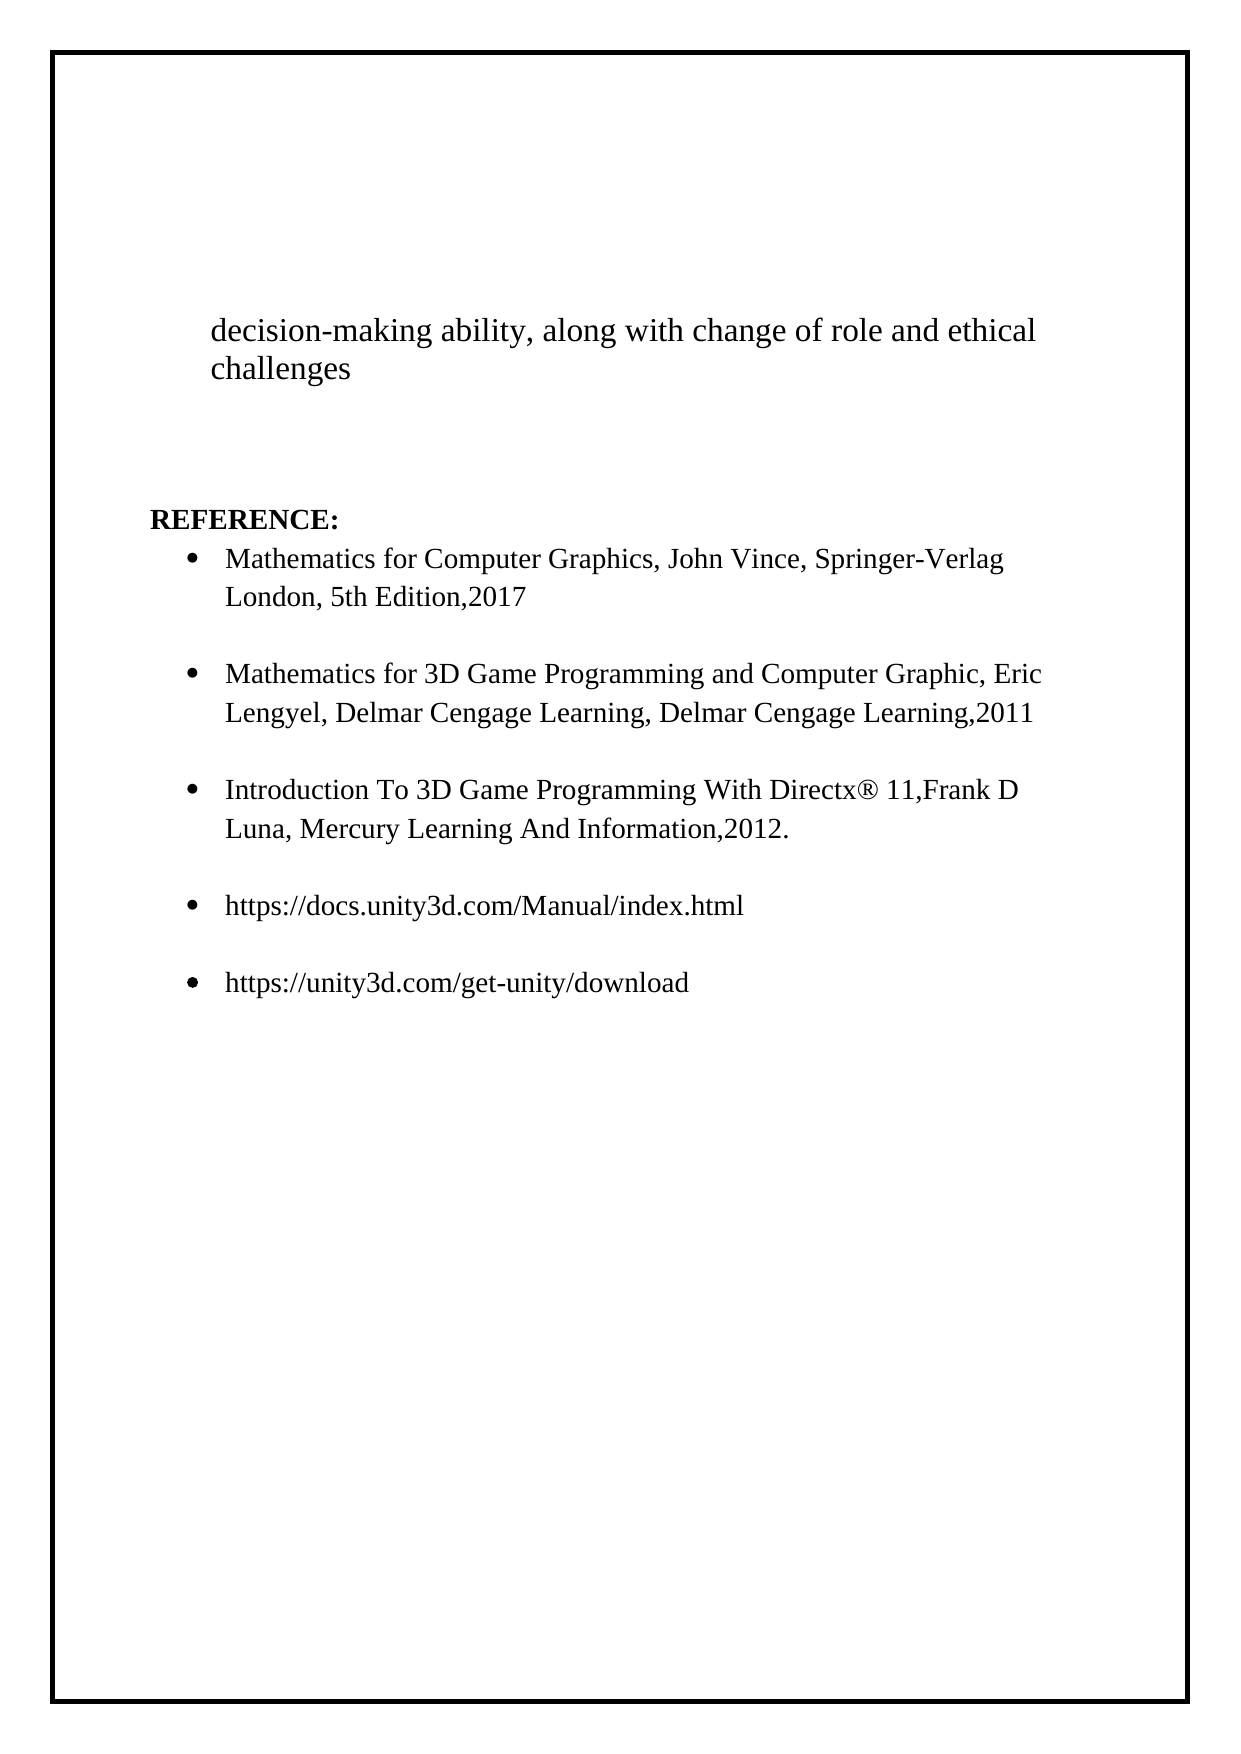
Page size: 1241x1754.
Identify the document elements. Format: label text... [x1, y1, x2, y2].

list Mathematics for Computer Graphics, John Vince, Springer-Verlag London, 5th Edition,2017 [187, 541, 1090, 613]
list Mathematics for 3D Game Programming and Computer Graphic, Eric Lengyel, Delmar Cengage Learning, Delmar Cengage Learning,2011 [187, 657, 1090, 729]
list Introduction To 3D Game Programming With Directx® 11,Frank D Luna, Mercury Learning And Information,2012. [187, 772, 1090, 844]
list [173, 310, 1090, 387]
text REFERENCE: [150, 502, 1090, 536]
list https://unity3d.com/get-unity/download [187, 965, 1090, 999]
list https://docs.unity3d.com/Manual/index.html [187, 888, 1090, 922]
